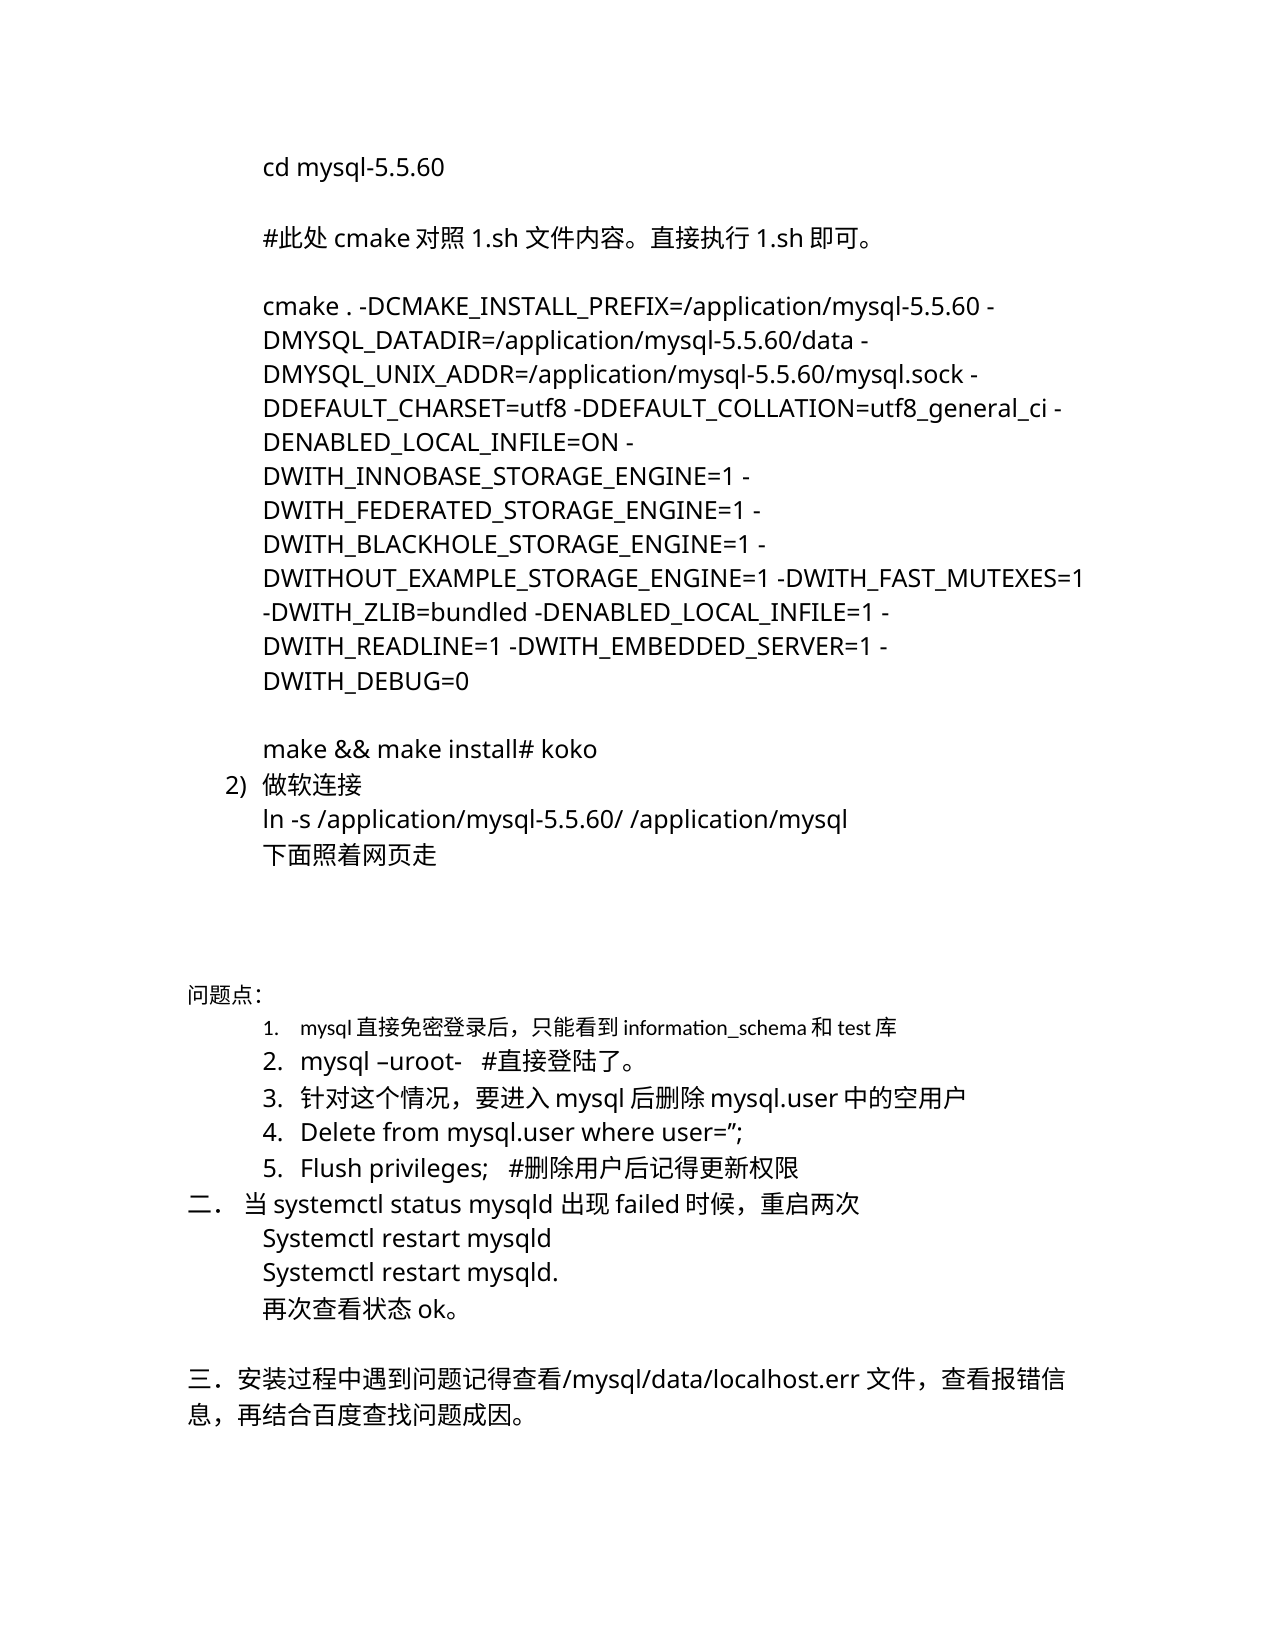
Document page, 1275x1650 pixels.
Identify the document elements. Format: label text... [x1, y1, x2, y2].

text 问题点： [187, 978, 1087, 1010]
list mysql –uroot- #直接登陆了。 [262, 1042, 1087, 1078]
list make && make install# koko [262, 731, 1087, 765]
list cd mysql-5.5.60 [262, 150, 1087, 184]
text 二． 当systemctl status mysqld 出现failed时候，重启两次 [187, 1185, 1087, 1221]
text Systemctl restart mysqld [187, 1221, 1087, 1255]
list mysql直接免密登录后，只能看到information_schema和test库 [262, 1010, 1087, 1042]
text Systemctl restart mysqld. [187, 1255, 1087, 1289]
list 做软连接 [225, 765, 1087, 802]
list Flush privileges; #删除用户后记得更新权限 [262, 1148, 1087, 1185]
list Delete from mysql.user where user=’’; [262, 1114, 1087, 1148]
list ln -s /application/mysql-5.5.60/ /application/mysql [262, 802, 1087, 836]
text 三．安装过程中遇到问题记得查看/mysql/data/localhost.err 文件，查看报错信息，再结合百度查找问题成因。 [187, 1359, 1087, 1432]
list #此处cmake对照1.sh 文件内容。直接执行1.sh即可。 [262, 218, 1087, 254]
list 下面照着网页走 [262, 836, 1087, 872]
list cmake . -DCMAKE_INSTALL_PREFIX=/application/mysql-5.5.60 -DMYSQL_DATADIR=/application/mysql-5.5.60/data -DMYSQL_UNIX_ADDR=/application/mysql-5.5.60/mysql.sock -DDEFAULT_CHARSET=utf8 -DDEFAULT_COLLATION=utf8_general_ci -DENABLED_LOCAL_INFILE=ON -DWITH_INNOBASE_STORAGE_ENGINE=1 -DWITH_FEDERATED_STORAGE_ENGINE=1 -DWITH_BLACKHOLE_STORAGE_ENGINE=1 -DWITHOUT_EXAMPLE_STORAGE_ENGINE=1 -DWITH_FAST_MUTEXES=1 -DWITH_ZLIB=bundled -DENABLED_LOCAL_INFILE=1 -DWITH_READLINE=1 -DWITH_EMBEDDED_SERVER=1 -DWITH_DEBUG=0 [262, 288, 1087, 697]
text 再次查看状态ok。 [187, 1289, 1087, 1325]
list 针对这个情况，要进入mysql后删除mysql.user中的空用户 [262, 1078, 1087, 1114]
